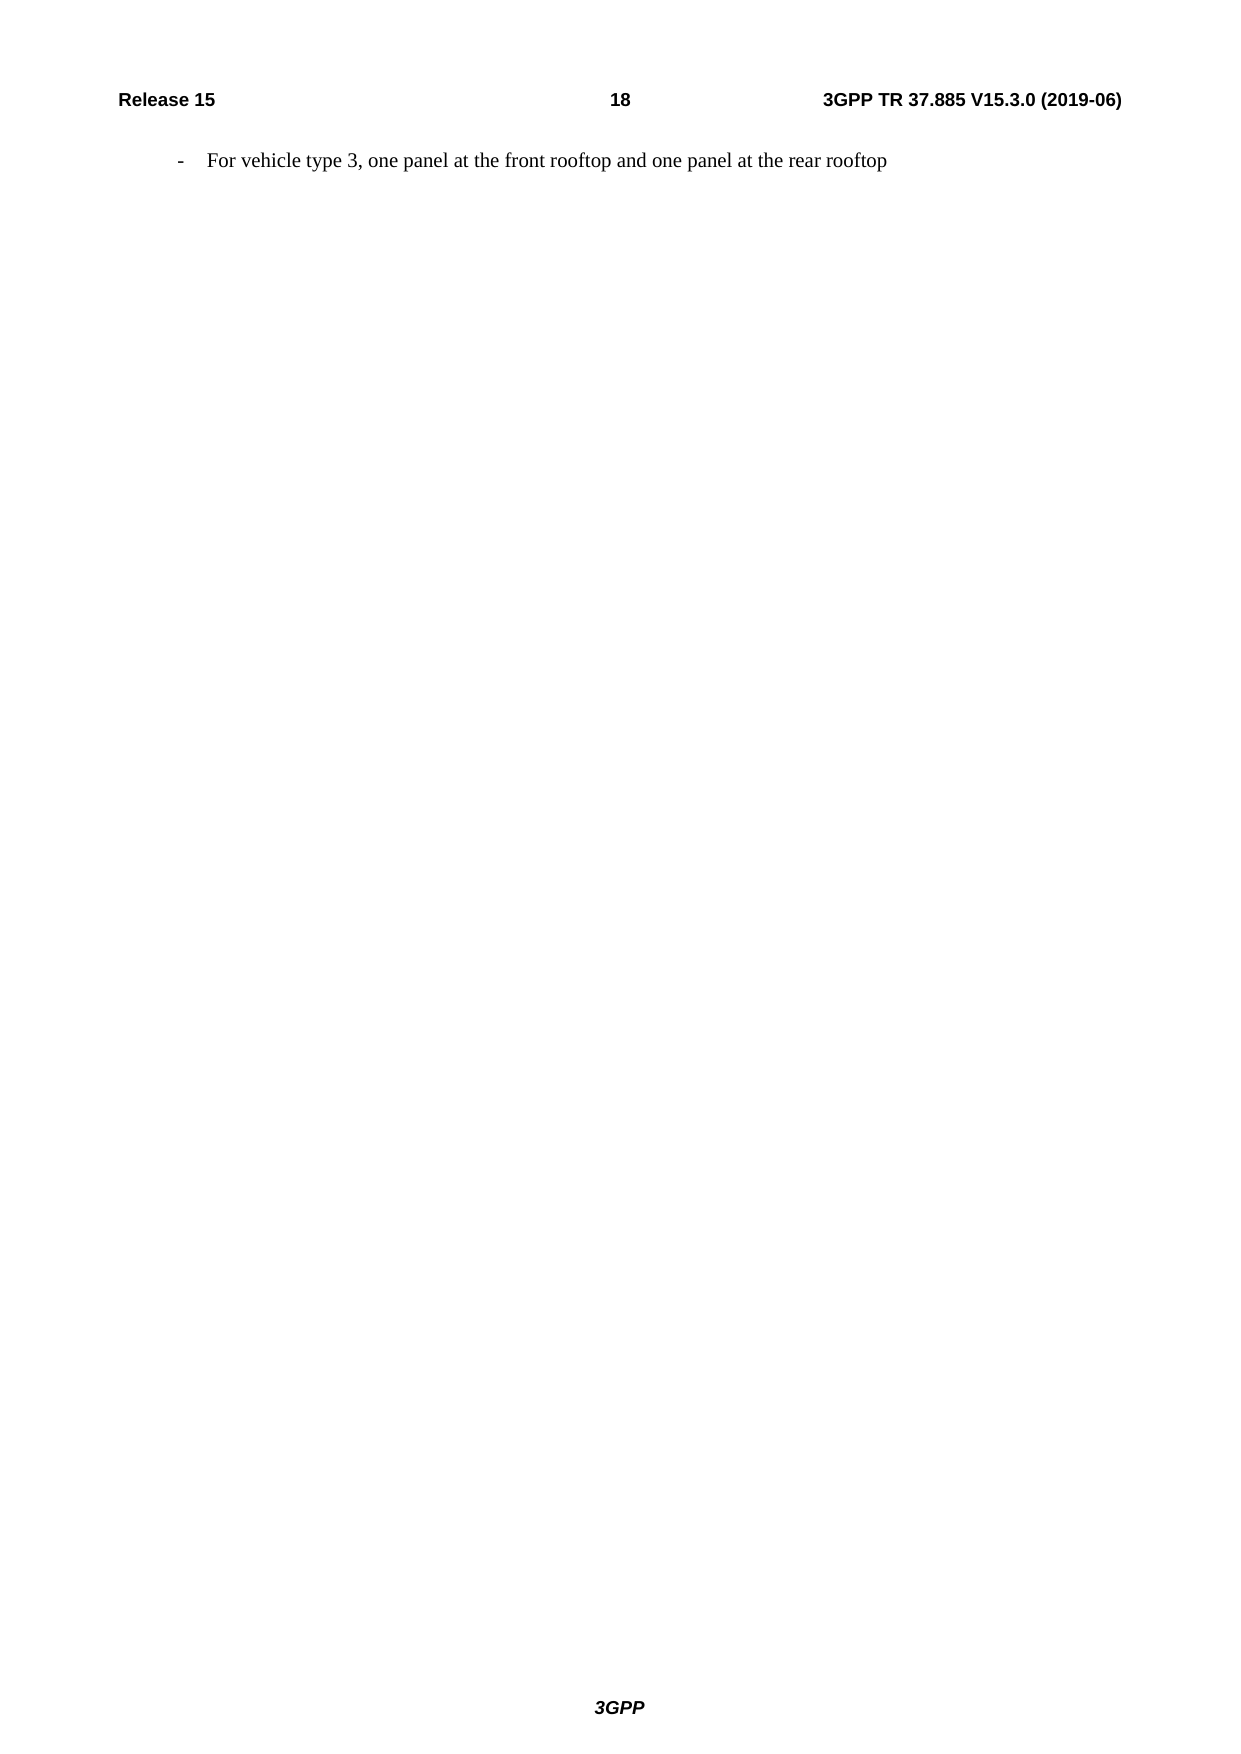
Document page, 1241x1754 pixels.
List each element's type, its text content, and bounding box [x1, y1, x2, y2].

text - For vehicle type 3, one panel at the front rooftop and one panel at the rear rooftop [177, 147, 1122, 172]
